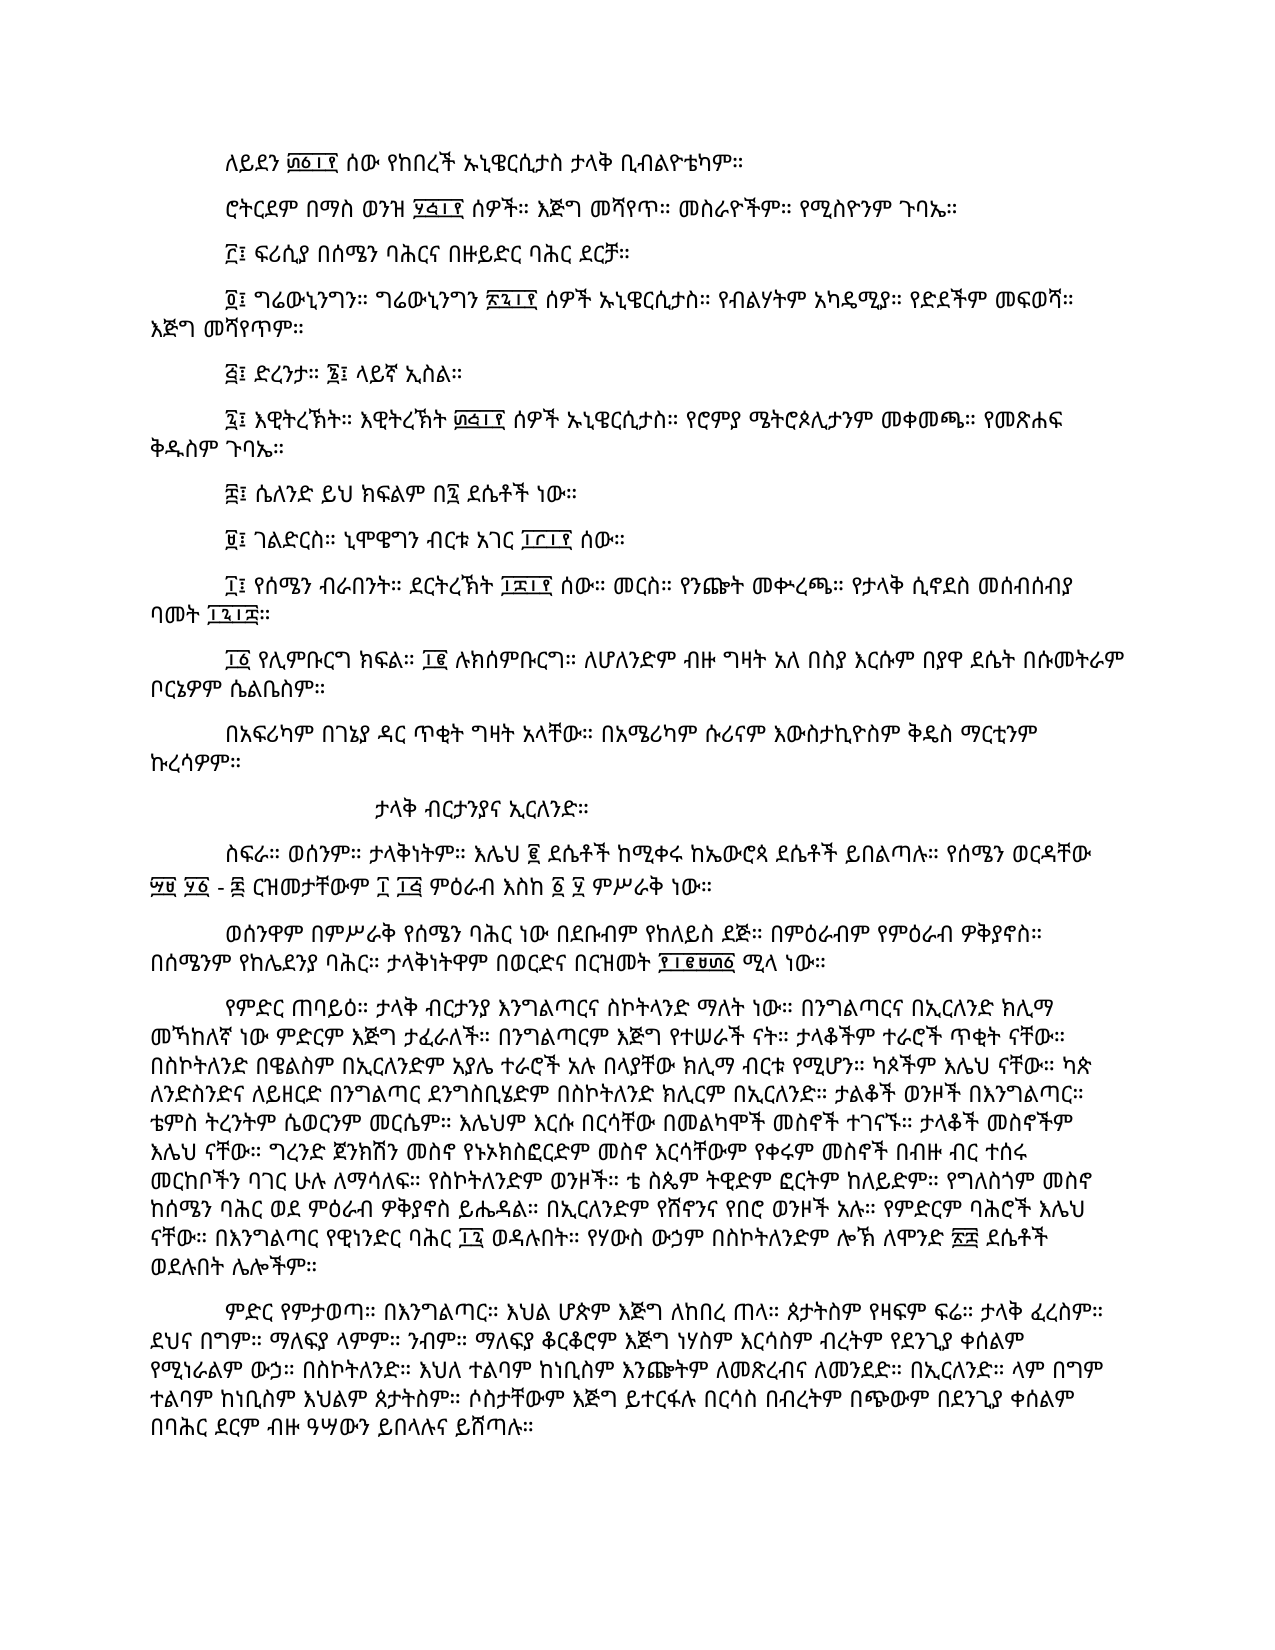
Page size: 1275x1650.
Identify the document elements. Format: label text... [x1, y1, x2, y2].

text ታላቅ ብርታንያና ኢርለንድ። [150, 796, 1125, 822]
text ፲፤ የሰሜን ብራበንት። ደርትረኽት ፲፰፲፻ ሰው። መርስ። የንጬት መቍረጫ። የታላቅ ሲኖደስ መሰብሰብያ ባመት ፲፯፲፰። [150, 573, 1125, 629]
text ፲፩ የሊምቡርግ ክፍል። ፲፪ ሉክሰምቡርግ። ለሆለንድም ብዙ ግዛት አለ በስያ እርሱም በያዋ ደሴት በሱመትራም ቦርኔዎም ሴልቤስም። [150, 647, 1125, 703]
text ለይደን ፴፩፲፻ ሰው የከበረች ኡኒዌርሲታስ ታላቅ ቢብልዮቴካም። [150, 150, 1125, 177]
text ፭፤ ድረንታ። ፮፤ ላይኛ ኢስል። [150, 362, 1125, 388]
text ስፍራ። ወሰንም። ታላቅነትም። እሌህ ፪ ደሴቶች ከሚቀሩ ከኤውሮጳ ደሴቶች ይበልጣሉ። የሰሜን ወርዳቸው ፵፱ ፶፩ - ፷ ርዝመታቸውም ፲ ፲፭ ምዕራብ እስከ ፩ ፶ ምሥራቅ ነው። [150, 842, 1125, 902]
text ፫፤ ፍሪሲያ በሰሜን ባሕርና በዙይድር ባሕር ደርቻ። [150, 242, 1125, 268]
text ፯፤ እዊትረኽት። እዊትረኽት ፴፭፲፻ ሰዎች ኡኒዌርሲታስ። የሮምያ ሜትሮጶሊታንም መቀመጫ። የመጽሐፍ ቅዱስም ጉባኤ። [150, 407, 1125, 463]
text ሮትርደም በማስ ወንዝ ፶፭፲፻ ሰዎች። እጅግ መሻየጥ። መስራዮችም። የሚስዮንም ጉባኤ። [150, 196, 1125, 222]
text በአፍሪካም በገኔያ ዳር ጥቂት ግዛት አላቸው። በአሜሪካም ሱሪናም እውስታኪዮስም ቅዴስ ማርቲንም ኩረሳዎም። [150, 722, 1125, 777]
text ፰፤ ሴለንድ ይህ ክፍልም በ፯ ደሴቶች ነው። [150, 482, 1125, 508]
text የምድር ጠባይዕ። ታላቅ ብርታንያ እንግልጣርና ስኮትላንድ ማለት ነው። በንግልጣርና በኢርለንድ ክሊማ መኻከለኛ ነው ምድርም እጅግ ታፈራለች። በንግልጣርም እጅግ የተሠራች ናት። ታላቆችም ተራሮች ጥቂት ናቸው። በስኮትለንድ በዌልስም በኢርለንድም አያሌ ተራሮች አሉ በላያቸው ክሊማ ብርቱ የሚሆን። ካጶችም እሌህ ናቸው። ካጵ ለንድስንድና ለይዘርድ በንግልጣር ደንግስቢሄድም በስኮትለንድ ክሊርም በኢርለንድ። ታልቆች ወንዞች በእንግልጣር። ቴምስ ትረንትም ሴወርንም መርሴም። እሌህም እርሱ በርሳቸው በመልካሞች መስኖች ተገናኙ። ታላቆች መስኖችም እሌህ ናቸው። ግረንድ ጀንክሽን መስኖ የኑኦክስፎርድም መስኖ እርሳቸውም የቀሩም መስኖች በብዙ ብር ተሰሩ መርከቦችን ባገር ሁሉ ለማሳለፍ። የስኮትለንድም ወንዞች። ቴ ስጴም ትዊድም ፎርትም ከለይድም። የግለስጎም መስኖ ከሰሜን ባሕር ወደ ምዕራብ ዎቅያኖስ ይሔዳል። በኢርለንድም የሸኖንና የበሮ ወንዞች አሉ። የምድርም ባሕሮች እሌህ ናቸው። በእንግልጣር የዊነንድር ባሕር ፲፯ ወዳሉበት። የሃውስ ውኃም በስኮትለንድም ሎኽ ለሞንድ ፳፰ ደሴቶች ወደሉበት ሌሎችም። [150, 995, 1125, 1281]
text ፱፤ ገልድርስ። ኒሞዌግን ብርቱ አገር ፲፫፲፻ ሰው። [150, 527, 1125, 554]
text ፬፤ ግሬውኒንግን። ግሬውኒንግን ፳፯፲፻ ሰዎች ኡኒዌርሲታስ። የብልሃትም አካዴሚያ። የድደችም መፍወሻ። እጅግ መሻየጥም። [150, 287, 1125, 343]
text ምድር የምታወጣ። በእንግልጣር። እህል ሆጵም እጅግ ለከበረ ጠላ። ጰታትስም የዛፍም ፍሬ። ታላቅ ፈረስም። ደህና በግም። ማለፍያ ላምም። ንብም። ማለፍያ ቆርቆሮም እጅግ ነሃስም እርሳስም ብረትም የደንጊያ ቀሰልም የሚነራልም ውኃ። በስኮትለንድ። እህለ ተልባም ከነቢስም እንጬትም ለመጽረብና ለመንደድ። በኢርለንድ። ላም በግም ተልባም ከነቢስም እህልም ጰታትስም። ሶስታቸውም እጅግ ይተርፋሉ በርሳስ በብረትም በጭውም በደንጊያ ቀሰልም በባሕር ደርም ብዙ ዓሣውን ይበላሉና ይሸጣሉ። [150, 1299, 1125, 1441]
text ወሰንዋም በምሥራቅ የሰሜን ባሕር ነው በደቡብም የከለይስ ደጅ። በምዕራብም የምዕራብ ዎቅያኖስ። በሰሜንም የከሌደንያ ባሕር። ታላቅነትዋም በወርድና በርዝመት ፻፲፪፱፴፩ ሚላ ነው። [150, 921, 1125, 977]
